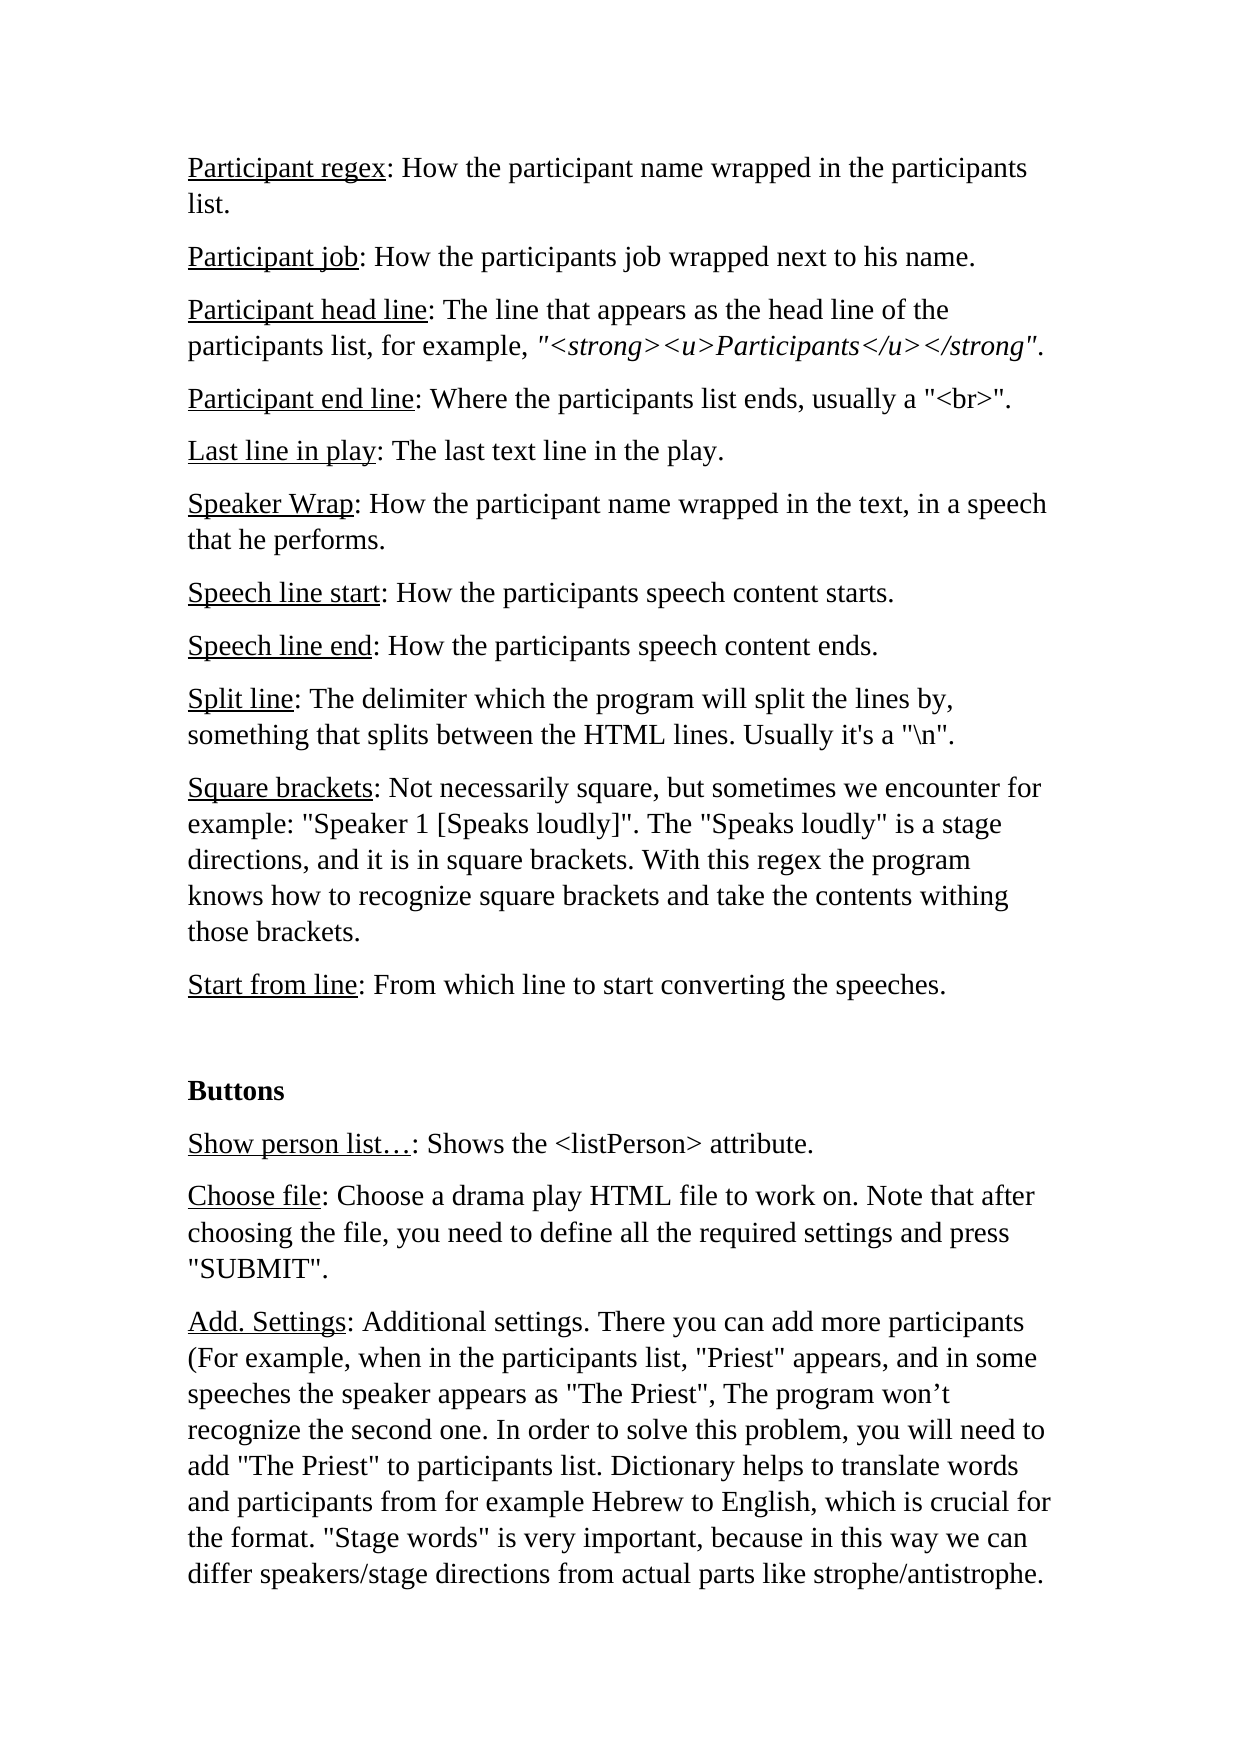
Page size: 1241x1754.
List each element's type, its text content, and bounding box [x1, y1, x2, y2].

text Participant end line: Where the participants list ends, usually a "<br>". [187, 381, 1053, 414]
text Split line: The delimiter which the program will split the lines by, something that splits between the HTML lines. Usually it's a "\n". [187, 681, 1053, 751]
text Speech line start: How the participants speech content starts. [187, 575, 1053, 609]
text Square brackets: Not necessarily square, but sometimes we encounter for example: "Speaker 1 [Speaks loudly]". The "Speaks loudly" is a stage directions, and it is in square brackets. With this regex the program knows how to recognize square brackets and take the contents withing those brackets. [187, 770, 1053, 948]
text Speaker Wrap: How the participant name wrapped in the text, in a speech that he performs. [187, 486, 1053, 556]
text Add. Settings: Additional settings. There you can add more participants (For example, when in the participants list, "Priest" appears, and in some speeches the speaker appears as "The Priest", The program won’t recognize the second one. In order to solve this problem, you will need to add "The Priest" to participants list. Dictionary helps to translate words and participants from for example Hebrew to English, which is crucial for the format. "Stage words" is very important, because in this way we can differ speakers/stage directions from actual parts like strophe/antistrophe. [187, 1304, 1053, 1590]
text Choose file: Choose a drama play HTML file to work on. Note that after choosing the file, you need to define all the required settings and press "SUBMIT". [187, 1178, 1053, 1284]
text Show person list…: Shows the <listPerson> attribute. [187, 1126, 1053, 1159]
text Speech line end: How the participants speech content ends. [187, 628, 1053, 662]
text Participant head line: The line that appears as the head line of the participants list, for example, "<strong><u>Participants</u></strong". [187, 292, 1053, 361]
text Last line in play: The last text line in the play. [187, 433, 1053, 467]
text Buttons [187, 1073, 1053, 1106]
text Participant job: How the participants job wrapped next to his name. [187, 239, 1053, 272]
text Participant regex: How the participant name wrapped in the participants list. [187, 150, 1053, 220]
text Start from line: From which line to start converting the speeches. [187, 967, 1053, 1001]
